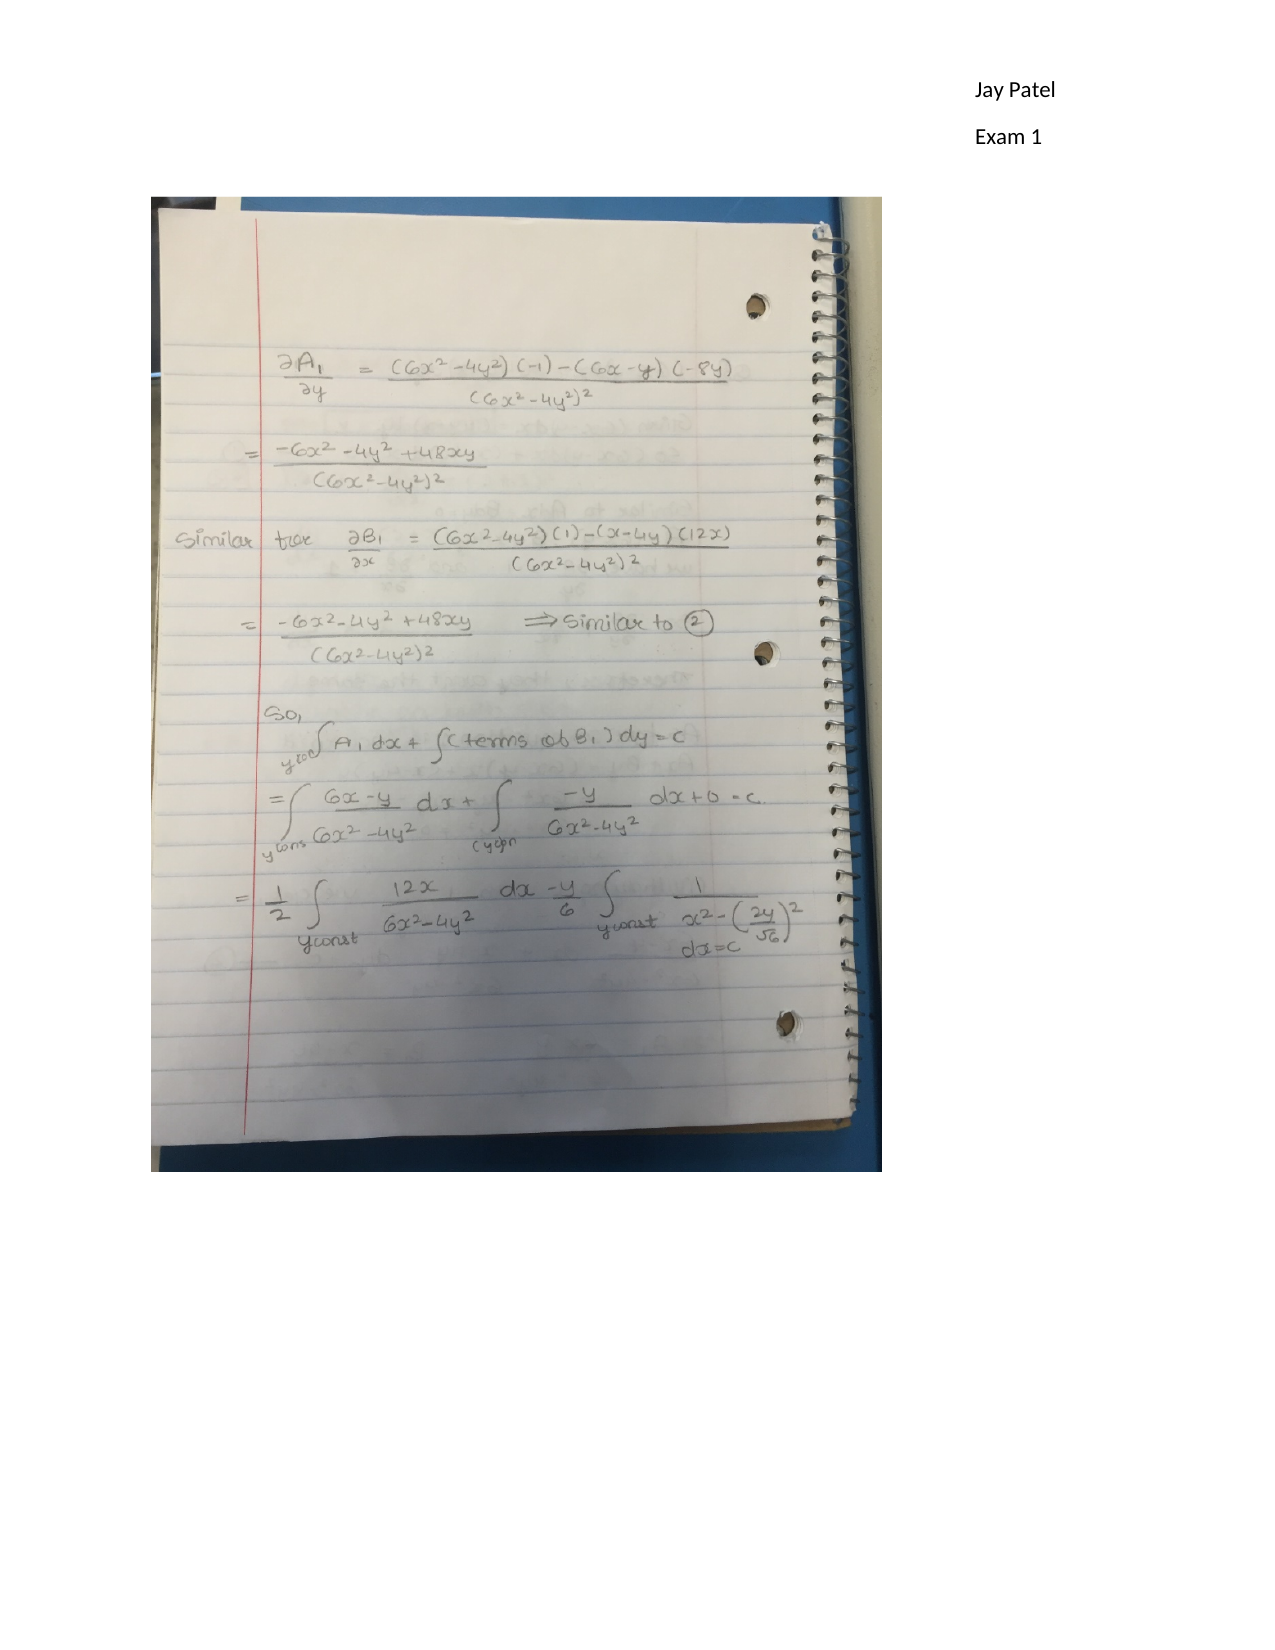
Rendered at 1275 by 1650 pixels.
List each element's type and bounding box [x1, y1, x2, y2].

picture [151, 198, 882, 1171]
